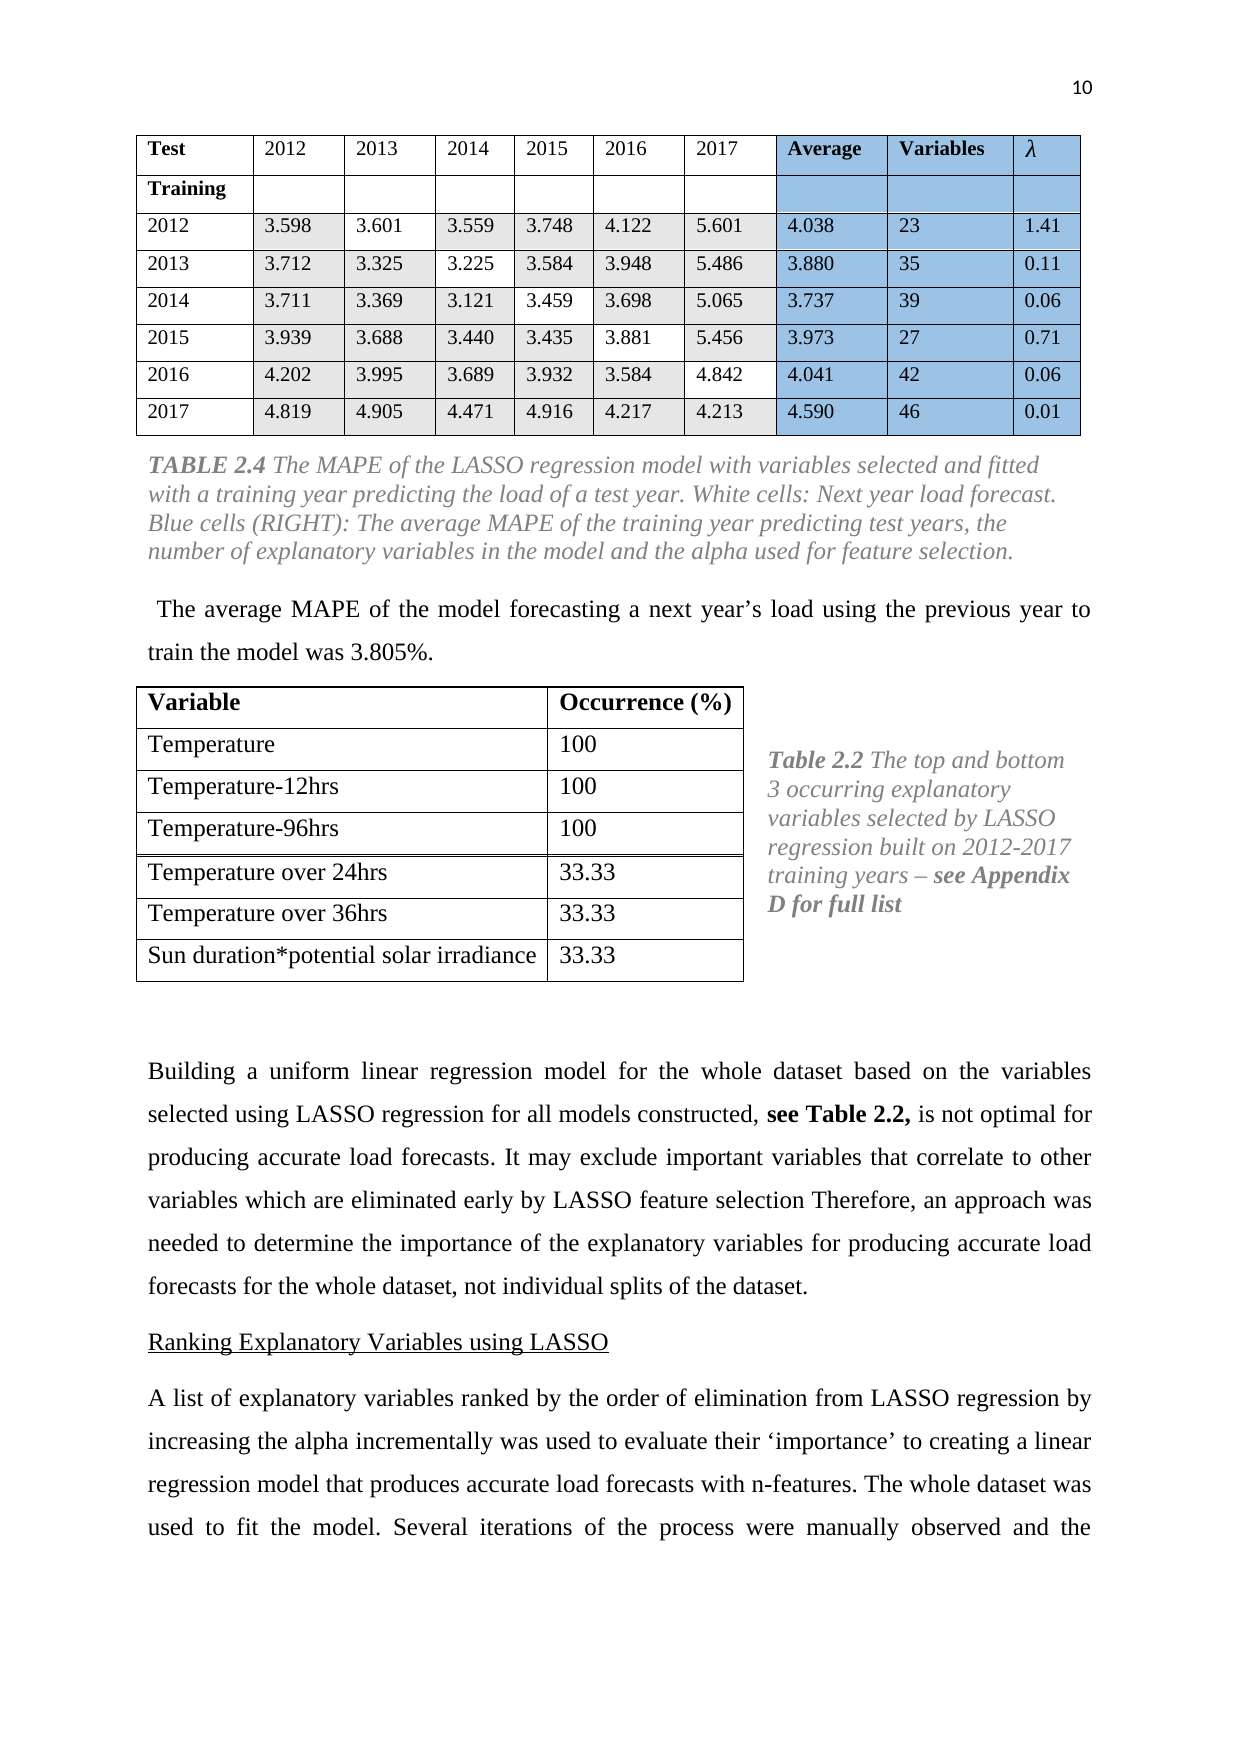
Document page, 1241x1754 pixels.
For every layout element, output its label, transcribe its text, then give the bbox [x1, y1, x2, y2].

table_cell 5.456 [685, 325, 776, 361]
text The average MAPE of the model forecasting a next year’s load using the previous year to train the model was 3.805%. [148, 148, 1092, 666]
table_cell [436, 176, 514, 212]
table_cell 3.698 [594, 288, 684, 324]
table_cell 4.471 [436, 399, 514, 435]
table_header 2016 [594, 136, 684, 175]
table_header 2012 [254, 136, 344, 175]
table_cell 4.819 [254, 399, 344, 435]
table_cell 4.916 [515, 399, 593, 435]
table_cell 39 [888, 288, 1013, 324]
table_cell 2015 [137, 325, 253, 361]
table_cell [594, 176, 684, 212]
table_cell 3.880 [777, 251, 887, 287]
table_cell 3.881 [594, 325, 684, 361]
table_cell 4.217 [594, 399, 684, 435]
table_cell 0.06 [1014, 362, 1080, 398]
table_cell Training [137, 176, 253, 212]
table_cell [515, 176, 593, 212]
text Ranking Explanatory Variables using LASSO [148, 1327, 1092, 1356]
table_cell 2012 [137, 214, 253, 249]
table_cell Temperature over 24hrs [137, 857, 547, 897]
table_header 2013 [345, 136, 435, 175]
table_cell 100 [548, 813, 743, 853]
table_cell 33.33 [548, 899, 743, 939]
table_cell [345, 176, 435, 212]
table_cell 4.905 [345, 399, 435, 435]
table_cell Sun duration*potential solar irradiance [137, 940, 547, 981]
table_cell 1.41 [1014, 214, 1080, 249]
table_cell 4.213 [685, 399, 776, 435]
table_cell 3.584 [515, 251, 593, 287]
table_cell 3.711 [254, 288, 344, 324]
table_cell 3.584 [594, 362, 684, 398]
table_header [1014, 136, 1080, 175]
table_cell 3.995 [345, 362, 435, 398]
table_cell 3.435 [515, 325, 593, 361]
table_header Variable [137, 688, 547, 728]
table_cell 3.932 [515, 362, 593, 398]
table_cell [685, 176, 776, 212]
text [148, 1383, 1092, 1541]
table_cell 5.486 [685, 251, 776, 287]
table_cell 100 [548, 729, 743, 770]
table_header Test [137, 136, 253, 175]
table_cell 4.590 [777, 399, 887, 435]
table_cell 3.973 [777, 325, 887, 361]
table_cell 3.559 [436, 214, 514, 249]
table_cell 46 [888, 399, 1013, 435]
table_header Average [777, 136, 887, 175]
table_cell 4.041 [777, 362, 887, 398]
table_cell 27 [888, 325, 1013, 361]
table_cell 5.601 [685, 214, 776, 249]
table_cell 2016 [137, 362, 253, 398]
table_cell 3.440 [436, 325, 514, 361]
table_cell 35 [888, 251, 1013, 287]
table_cell 3.369 [345, 288, 435, 324]
table_cell Temperature over 36hrs [137, 899, 547, 939]
table_cell 5.065 [685, 288, 776, 324]
table_header Variables [888, 136, 1013, 175]
table_header 2017 [685, 136, 776, 175]
table_cell 3.459 [515, 288, 593, 324]
table_cell 3.225 [436, 251, 514, 287]
table_cell 3.748 [515, 214, 593, 249]
text Building a uniform linear regression model for the whole dataset based on the variables selected using LASSO regression for all models constructed, see Table 2.2, is not optimal for producing accurate load forecasts. It may exclude important variables that correlate to other variables which are eliminated early by LASSO feature selection Therefore, an approach was needed to determine the importance of the explanatory variables for producing accurate load forecasts for the whole dataset, not individual splits of the dataset. [148, 1056, 1092, 1300]
table_cell 0.06 [1014, 288, 1080, 324]
table_cell 2014 [137, 288, 253, 324]
table_header Occurrence (%) [548, 688, 743, 728]
table_cell [888, 176, 1013, 212]
table_cell 3.121 [436, 288, 514, 324]
table_cell 0.11 [1014, 251, 1080, 287]
table_cell 3.939 [254, 325, 344, 361]
table_cell Temperature [137, 729, 547, 770]
table_cell 3.601 [345, 214, 435, 249]
table_cell 3.688 [345, 325, 435, 361]
table_cell [254, 176, 344, 212]
table_cell 42 [888, 362, 1013, 398]
table_cell 4.202 [254, 362, 344, 398]
table_cell 3.737 [777, 288, 887, 324]
table_cell 100 [548, 771, 743, 812]
table_cell 33.33 [548, 857, 743, 897]
table_cell 3.948 [594, 251, 684, 287]
table_header 2015 [515, 136, 593, 175]
table_cell [777, 176, 887, 212]
table_cell 0.01 [1014, 399, 1080, 435]
table_cell 4.122 [594, 214, 684, 249]
table_cell 4.842 [685, 362, 776, 398]
table_cell 3.689 [436, 362, 514, 398]
table_cell Temperature-96hrs [137, 813, 547, 853]
table_cell 2013 [137, 251, 253, 287]
table_cell Temperature-12hrs [137, 771, 547, 812]
table_cell [1014, 176, 1080, 212]
table_cell 3.712 [254, 251, 344, 287]
table_cell 23 [888, 214, 1013, 249]
table_cell 0.71 [1014, 325, 1080, 361]
table_cell 3.325 [345, 251, 435, 287]
table_cell 4.038 [777, 214, 887, 249]
table_cell 3.598 [254, 214, 344, 249]
table_cell 2017 [137, 399, 253, 435]
table_cell 33.33 [548, 940, 743, 981]
table_header 2014 [436, 136, 514, 175]
